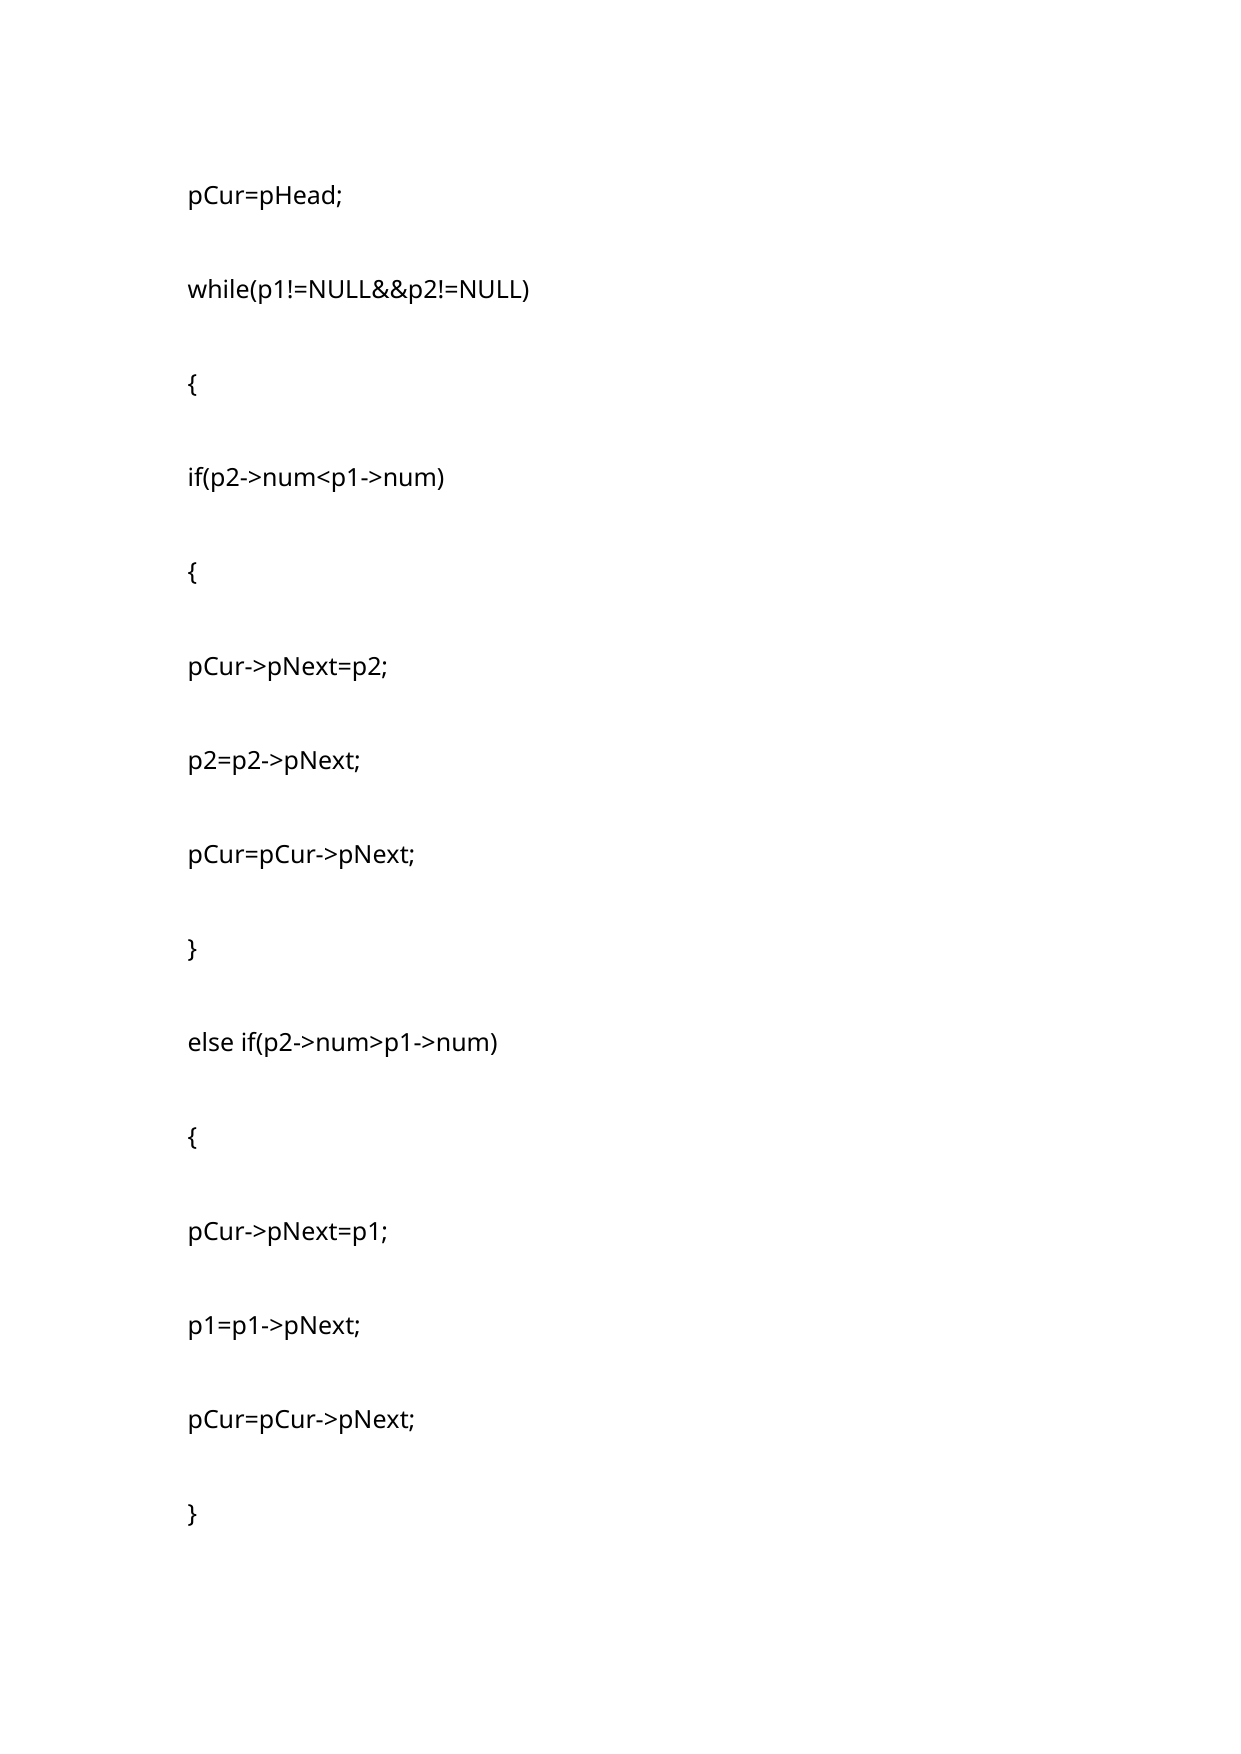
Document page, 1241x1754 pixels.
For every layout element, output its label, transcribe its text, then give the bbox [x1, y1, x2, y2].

text } [187, 1480, 1053, 1545]
text { [187, 1104, 1053, 1169]
text p1=p1->pNext; [187, 1292, 1053, 1357]
text if(p2->num<p1->num) [187, 444, 1053, 509]
text { [187, 350, 1053, 415]
text while(p1!=NULL&&p2!=NULL) [187, 256, 1053, 321]
text pCur=pCur->pNext; [187, 1386, 1053, 1451]
text pCur=pHead; [187, 162, 1053, 227]
text { [187, 539, 1053, 604]
text pCur=pCur->pNext; [187, 821, 1053, 886]
text pCur->pNext=p2; [187, 633, 1053, 698]
text pCur->pNext=p1; [187, 1198, 1053, 1263]
text p2=p2->pNext; [187, 727, 1053, 792]
text else if(p2->num>p1->num) [187, 1009, 1053, 1074]
text } [187, 915, 1053, 980]
